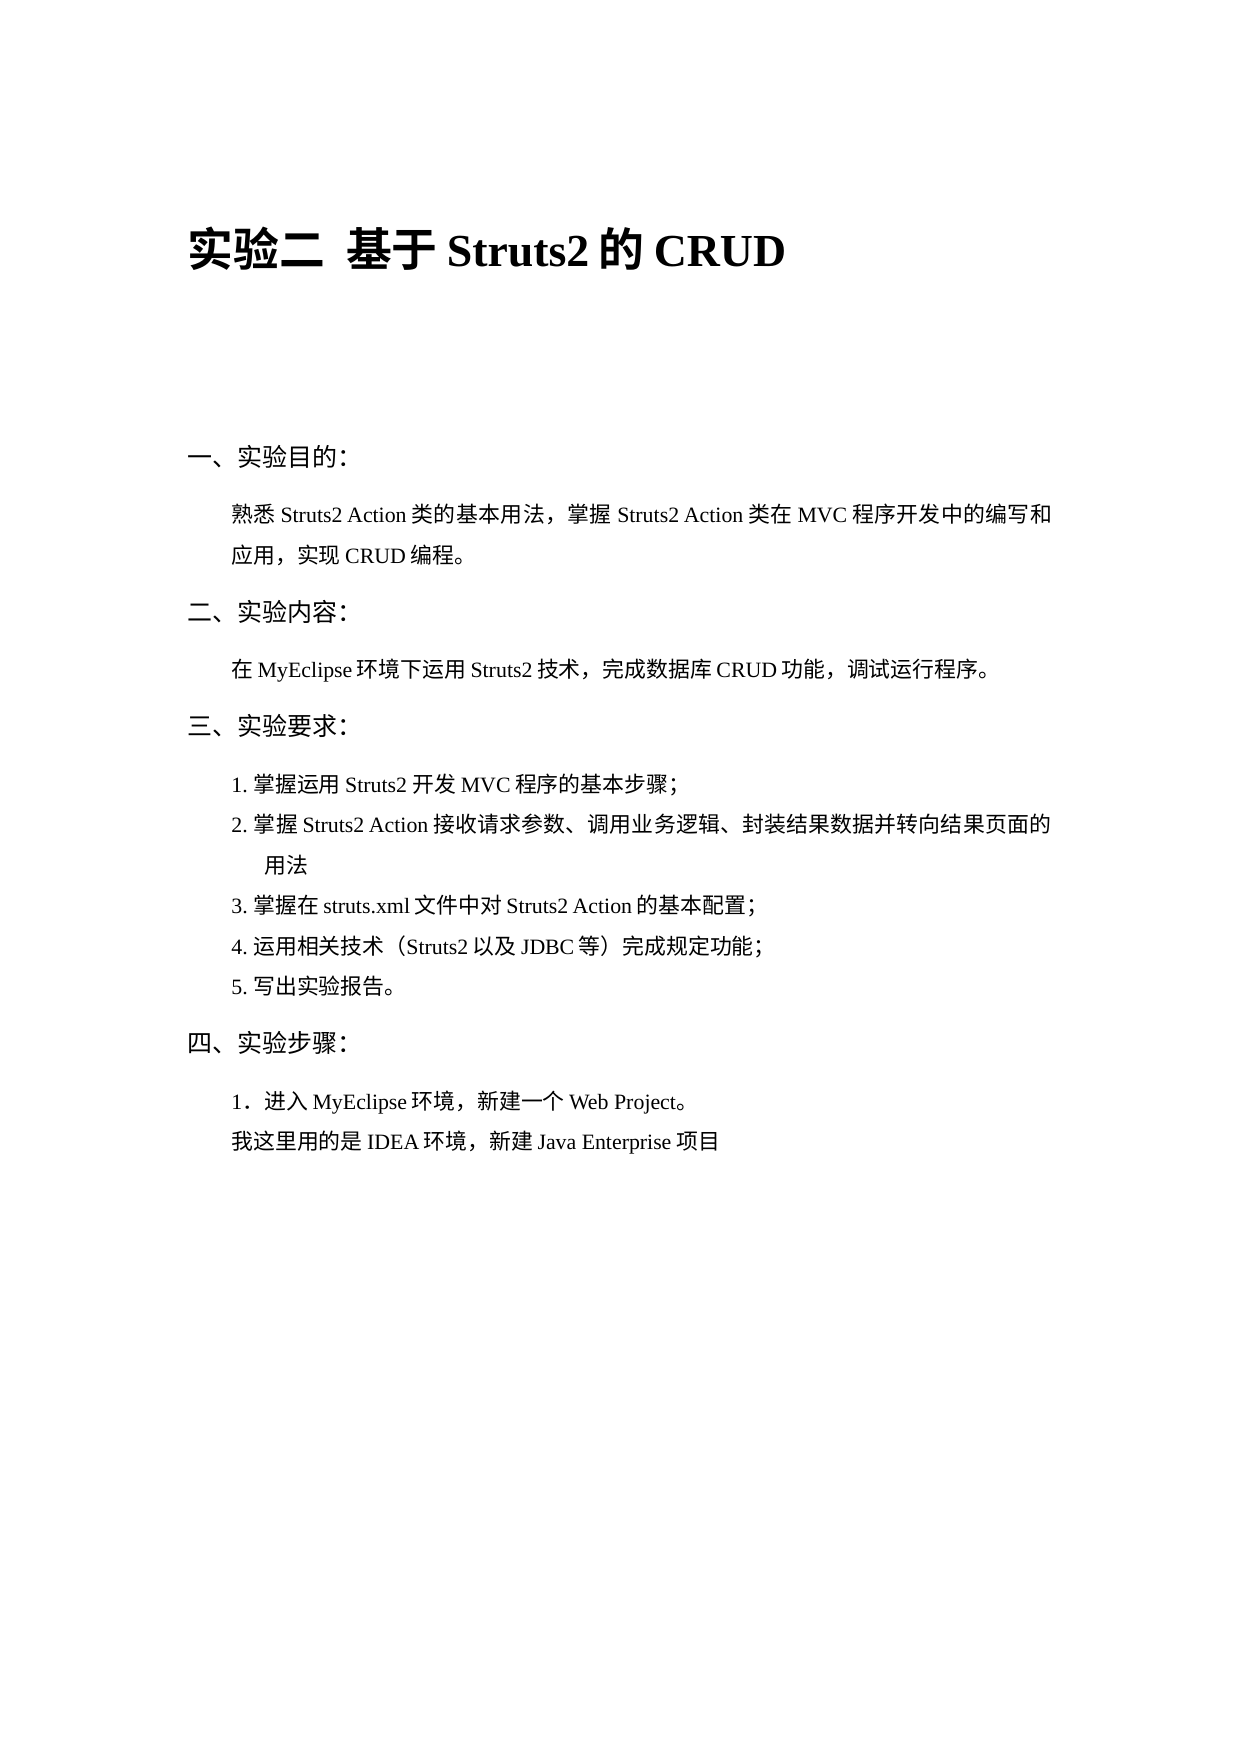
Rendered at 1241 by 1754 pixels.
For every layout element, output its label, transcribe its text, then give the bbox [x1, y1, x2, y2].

text 4. 运用相关技术（Struts2以及JDBC等）完成规定功能； [187, 928, 1053, 961]
text 1．进入MyEclipse环境，新建一个Web Project。 [231, 1083, 1053, 1116]
text 一、实验目的： [187, 423, 1053, 488]
text 熟悉Struts2 Action类的基本用法，掌握Struts2 Action类在MVC程序开发中的编写和应用，实现CRUD编程。 [231, 497, 1053, 570]
text 四、实验步骤： [187, 1009, 1053, 1074]
text 我这里用的是IDEA环境，新建Java Enterprise项目 [231, 1124, 1053, 1156]
text 1. 掌握运用Struts2 开发MVC程序的基本步骤； [187, 766, 1053, 799]
text 在MyEclipse环境下运用Struts2技术，完成数据库CRUD功能，调试运行程序。 [231, 652, 1053, 684]
text 2. 掌握Struts2 Action接收请求参数、调用业务逻辑、封装结果数据并转向结果页面的用法 [231, 807, 1053, 880]
text 3. 掌握在struts.xml文件中对Struts2 Action的基本配置； [187, 888, 1053, 920]
subtitle 实验二 基于Struts2的CRUD [187, 197, 1053, 295]
text 三、实验要求： [187, 692, 1053, 757]
text 5. 写出实验报告。 [187, 969, 1053, 1001]
text 二、实验内容： [187, 578, 1053, 643]
